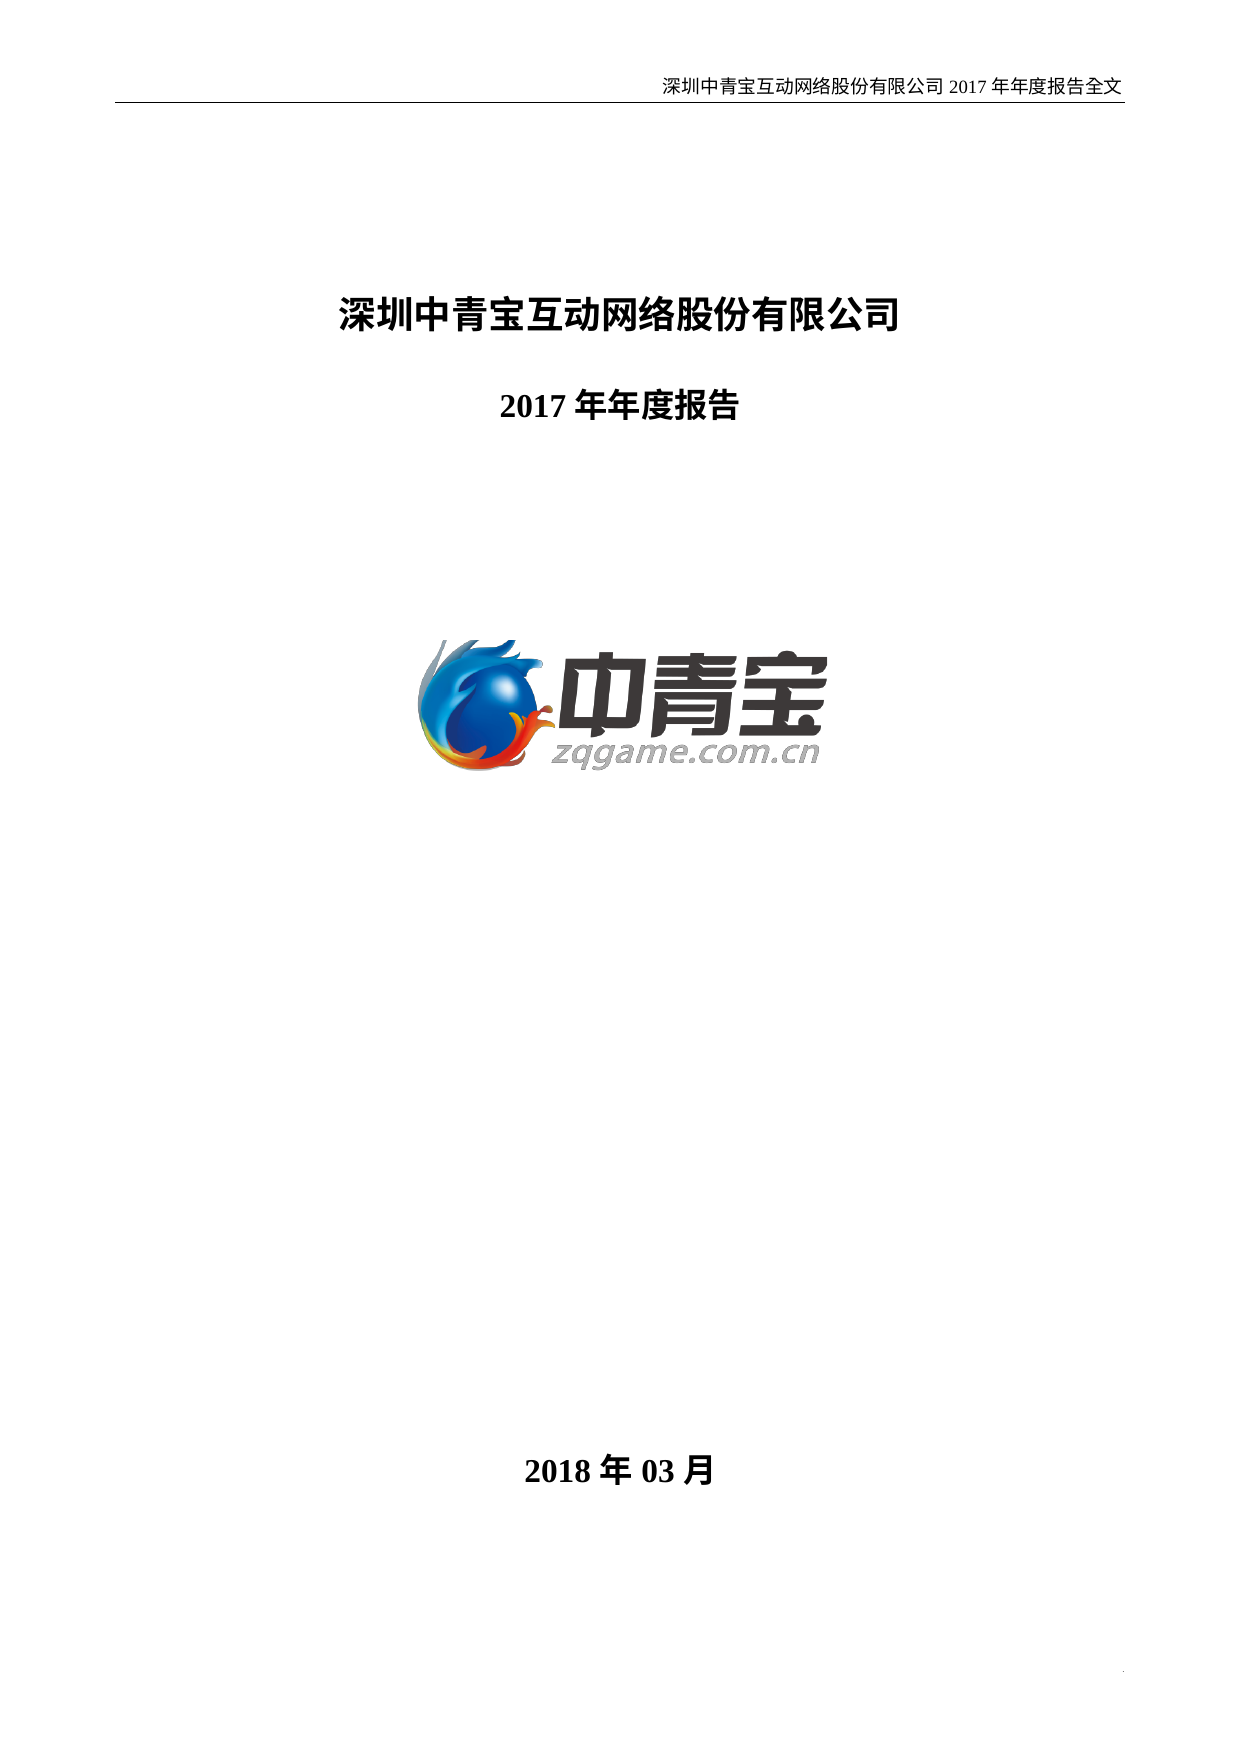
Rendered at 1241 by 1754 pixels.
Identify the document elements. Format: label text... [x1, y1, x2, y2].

picture [413, 640, 832, 771]
text 深圳中青宝互动网络股份有限公司 [336, 291, 904, 338]
text 2018 年 03 月 [336, 1447, 905, 1492]
text 2017 年年度报告 [336, 382, 904, 428]
